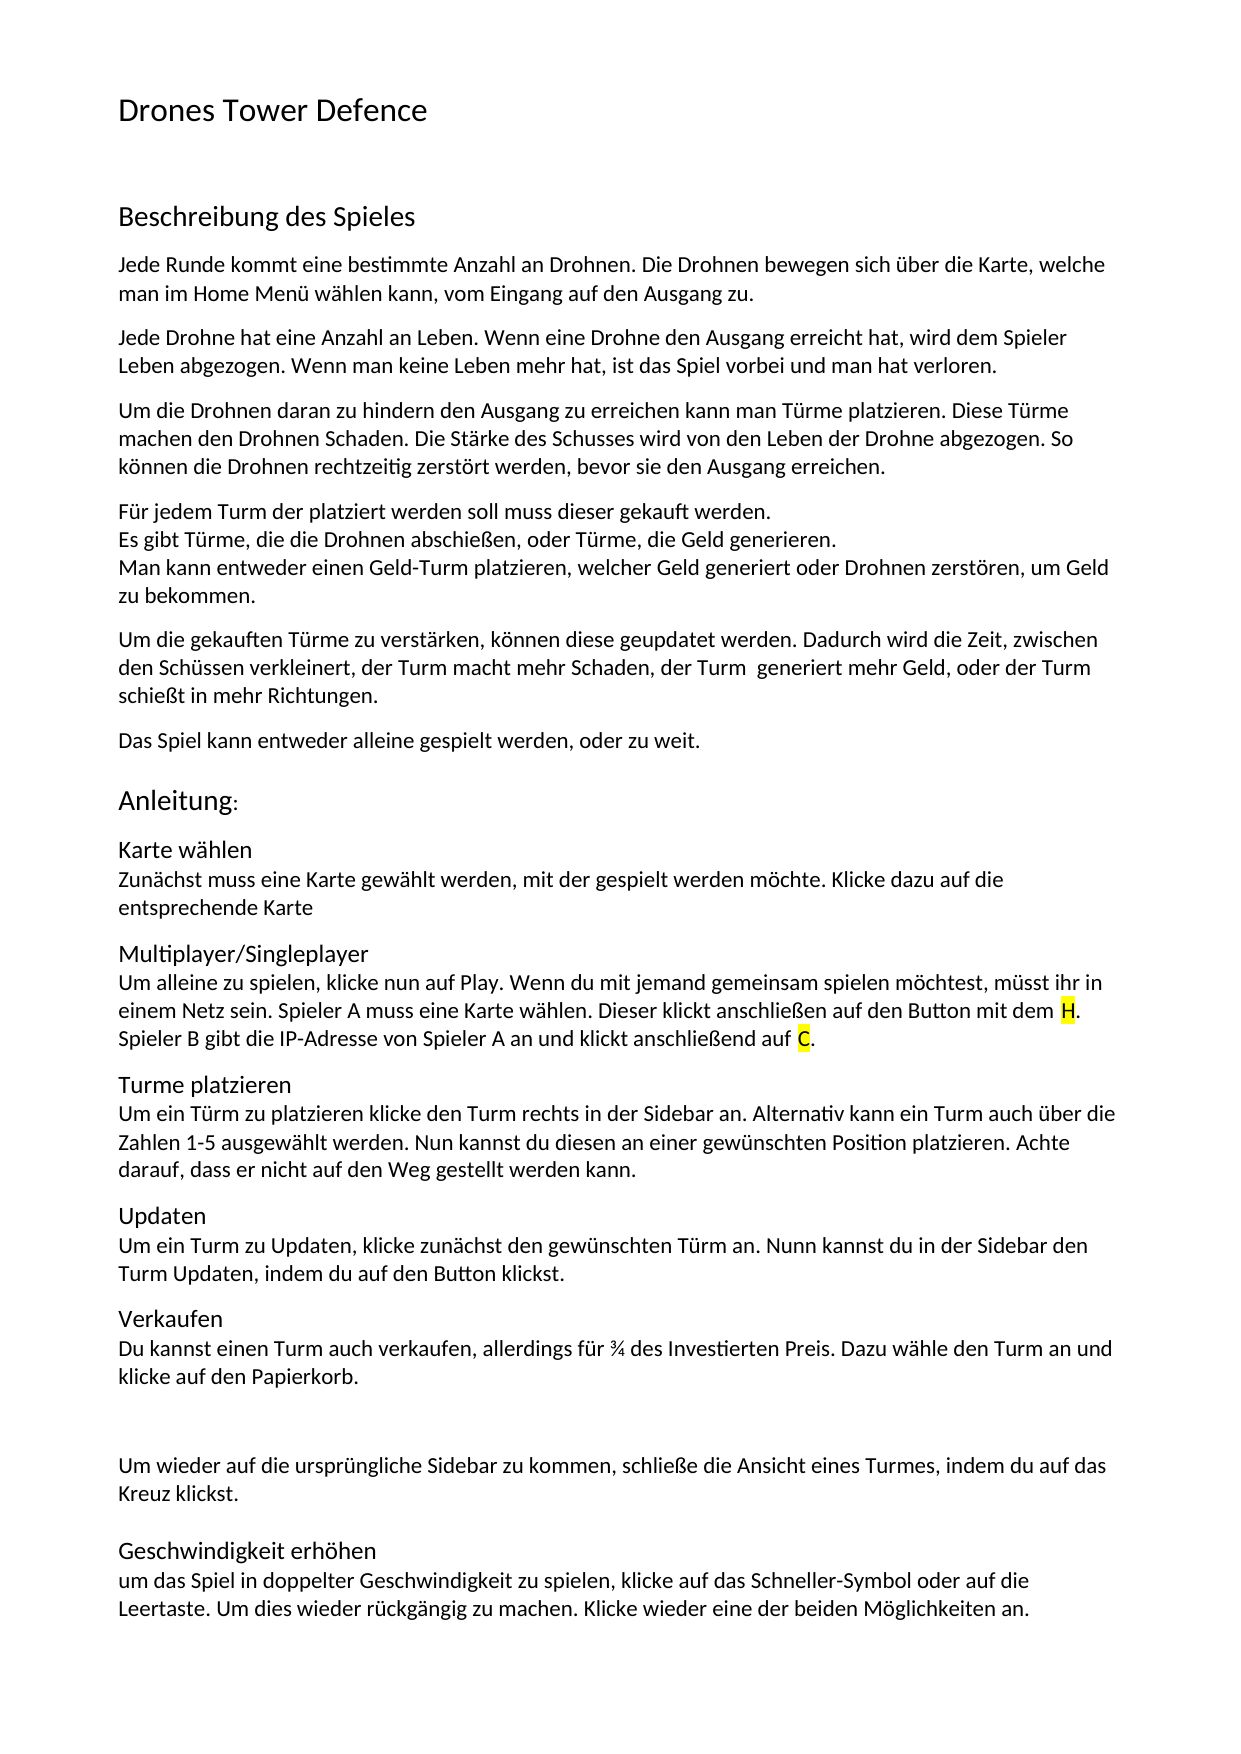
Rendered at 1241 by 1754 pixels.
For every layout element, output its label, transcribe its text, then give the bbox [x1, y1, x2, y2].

text Drones Tower Defence [118, 89, 1122, 129]
text Multiplayer/Singleplayer Um alleine zu spielen, klicke nun auf Play. Wenn du mit jemand gemeinsam spielen möchtest, müsst ihr in einem Netz sein. Spieler A muss eine Karte wählen. Dieser klickt anschließen auf den Button mit dem H. Spieler B gibt die IP-Adresse von Spieler A an und klickt anschließend auf C. [118, 938, 1122, 1052]
text Um die Drohnen daran zu hindern den Ausgang zu erreichen kann man Türme platzieren. Diese Türme machen den Drohnen Schaden. Die Stärke des Schusses wird von den Leben der Drohne abgezogen. So können die Drohnen rechtzeitig zerstört werden, bevor sie den Ausgang erreichen. [118, 396, 1122, 480]
text Für jedem Turm der platziert werden soll muss dieser gekauft werden. Es gibt Türme, die die Drohnen abschießen, oder Türme, die Geld generieren. Man kann entweder einen Geld-Turm platzieren, welcher Geld generiert oder Drohnen zerstören, um Geld zu bekommen. [118, 497, 1122, 609]
text Verkaufen Du kannst einen Turm auch verkaufen, allerdings für ¾ des Investierten Preis. Dazu wähle den Turm an und klicke auf den Papierkorb. [118, 1303, 1122, 1390]
text Um die gekauften Türme zu verstärken, können diese geupdatet werden. Dadurch wird die Zeit, zwischen den Schüssen verkleinert, der Turm macht mehr Schaden, der Turm generiert mehr Geld, oder der Turm schießt in mehr Richtungen. [118, 626, 1122, 709]
text Jede Drohne hat eine Anzahl an Leben. Wenn eine Drohne den Ausgang erreicht hat, wird dem Spieler Leben abgezogen. Wenn man keine Leben mehr hat, ist das Spiel vorbei und man hat verloren. [118, 323, 1122, 379]
text Das Spiel kann entweder alleine gespielt werden, oder zu weit. Anleitung: [118, 726, 1122, 818]
text Turme platzieren Um ein Türm zu platzieren klicke den Turm rechts in der Sidebar an. Alternativ kann ein Turm auch über die Zahlen 1-5 ausgewählt werden. Nun kannst du diesen an einer gewünschten Position platzieren. Achte darauf, dass er nicht auf den Weg gestellt werden kann. [118, 1069, 1122, 1184]
text Jede Runde kommt eine bestimmte Anzahl an Drohnen. Die Drohnen bewegen sich über die Karte, welche man im Home Menü wählen kann, vom Eingang auf den Ausgang zu. [118, 251, 1122, 307]
text Beschreibung des Spieles [118, 198, 1122, 234]
text Updaten Um ein Turm zu Updaten, klicke zunächst den gewünschten Türm an. Nunn kannst du in der Sidebar den Turm Updaten, indem du auf den Button klickst. [118, 1200, 1122, 1287]
text Um wieder auf die ursprüngliche Sidebar zu kommen, schließe die Ansicht eines Turmes, indem du auf das Kreuz klickst. Geschwindigkeit erhöhen um das Spiel in doppelter Geschwindigkeit zu spielen, klicke auf das Schneller-Symbol oder auf die Leertaste. Um dies wieder rückgängig zu machen. Klicke wieder eine der beiden Möglichkeiten an. [118, 1451, 1122, 1622]
text Karte wählen Zunächst muss eine Karte gewählt werden, mit der gespielt werden möchte. Klicke dazu auf die entsprechende Karte [118, 834, 1122, 921]
